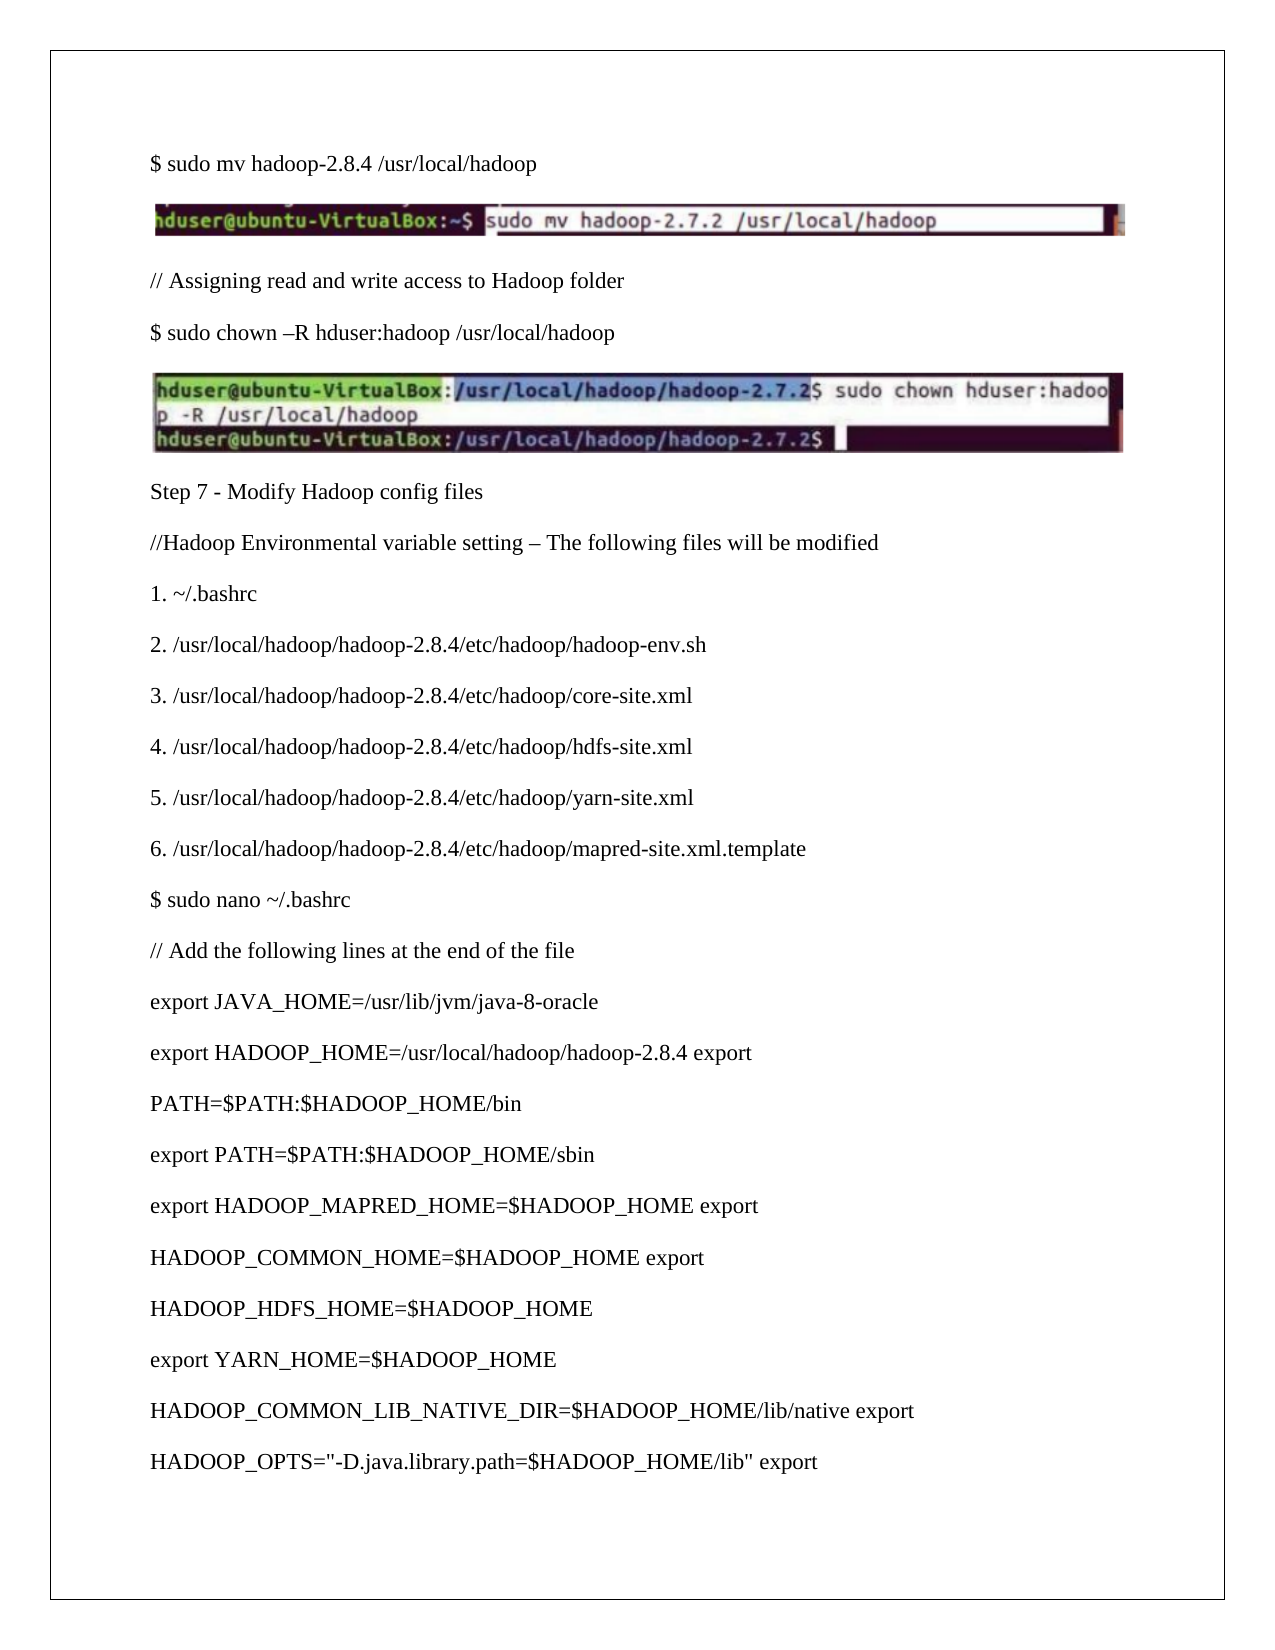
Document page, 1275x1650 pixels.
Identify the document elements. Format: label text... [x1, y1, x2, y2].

text 5. /usr/local/hadoop/hadoop-2.8.4/etc/hadoop/yarn-site.xml [150, 784, 1125, 811]
text HADOOP_COMMON_HOME=$HADOOP_HOME export [150, 1244, 1125, 1270]
text Step 7 - Modify Hadoop config files [150, 478, 1125, 504]
text 2. /usr/local/hadoop/hadoop-2.8.4/etc/hadoop/hadoop-env.sh [150, 631, 1125, 657]
text HADOOP_OPTS="-D.java.library.path=$HADOOP_HOME/lib" export [150, 1448, 1125, 1474]
text 1. ~/.bashrc [150, 580, 1125, 606]
text export JAVA_HOME=/usr/lib/jvm/java-8-oracle [150, 988, 1125, 1015]
text $ sudo nano ~/.bashrc [150, 886, 1125, 913]
text export HADOOP_MAPRED_HOME=$HADOOP_HOME export [150, 1193, 1125, 1219]
text HADOOP_COMMON_LIB_NATIVE_DIR=$HADOOP_HOME/lib/native export [150, 1397, 1125, 1423]
text PATH=$PATH:$HADOOP_HOME/bin [150, 1091, 1125, 1117]
text $ sudo chown –R hduser:hadoop /usr/local/hadoop [150, 318, 1125, 345]
text 3. /usr/local/hadoop/hadoop-2.8.4/etc/hadoop/core-site.xml [150, 682, 1125, 708]
text export YARN_HOME=$HADOOP_HOME [150, 1346, 1125, 1372]
picture [150, 201, 1125, 243]
picture [150, 369, 1125, 453]
text // Add the following lines at the end of the file [150, 937, 1125, 964]
text HADOOP_HDFS_HOME=$HADOOP_HOME [150, 1295, 1125, 1321]
text 4. /usr/local/hadoop/hadoop-2.8.4/etc/hadoop/hdfs-site.xml [150, 733, 1125, 759]
text export PATH=$PATH:$HADOOP_HOME/sbin [150, 1142, 1125, 1168]
text //Hadoop Environmental variable setting – The following files will be modified [150, 529, 1125, 555]
text export HADOOP_HOME=/usr/local/hadoop/hadoop-2.8.4 export [150, 1039, 1125, 1066]
text $ sudo mv hadoop-2.8.4 /usr/local/hadoop [150, 150, 1125, 176]
text 6. /usr/local/hadoop/hadoop-2.8.4/etc/hadoop/mapred-site.xml.template [150, 835, 1125, 862]
text // Assigning read and write access to Hadoop folder [150, 267, 1125, 294]
